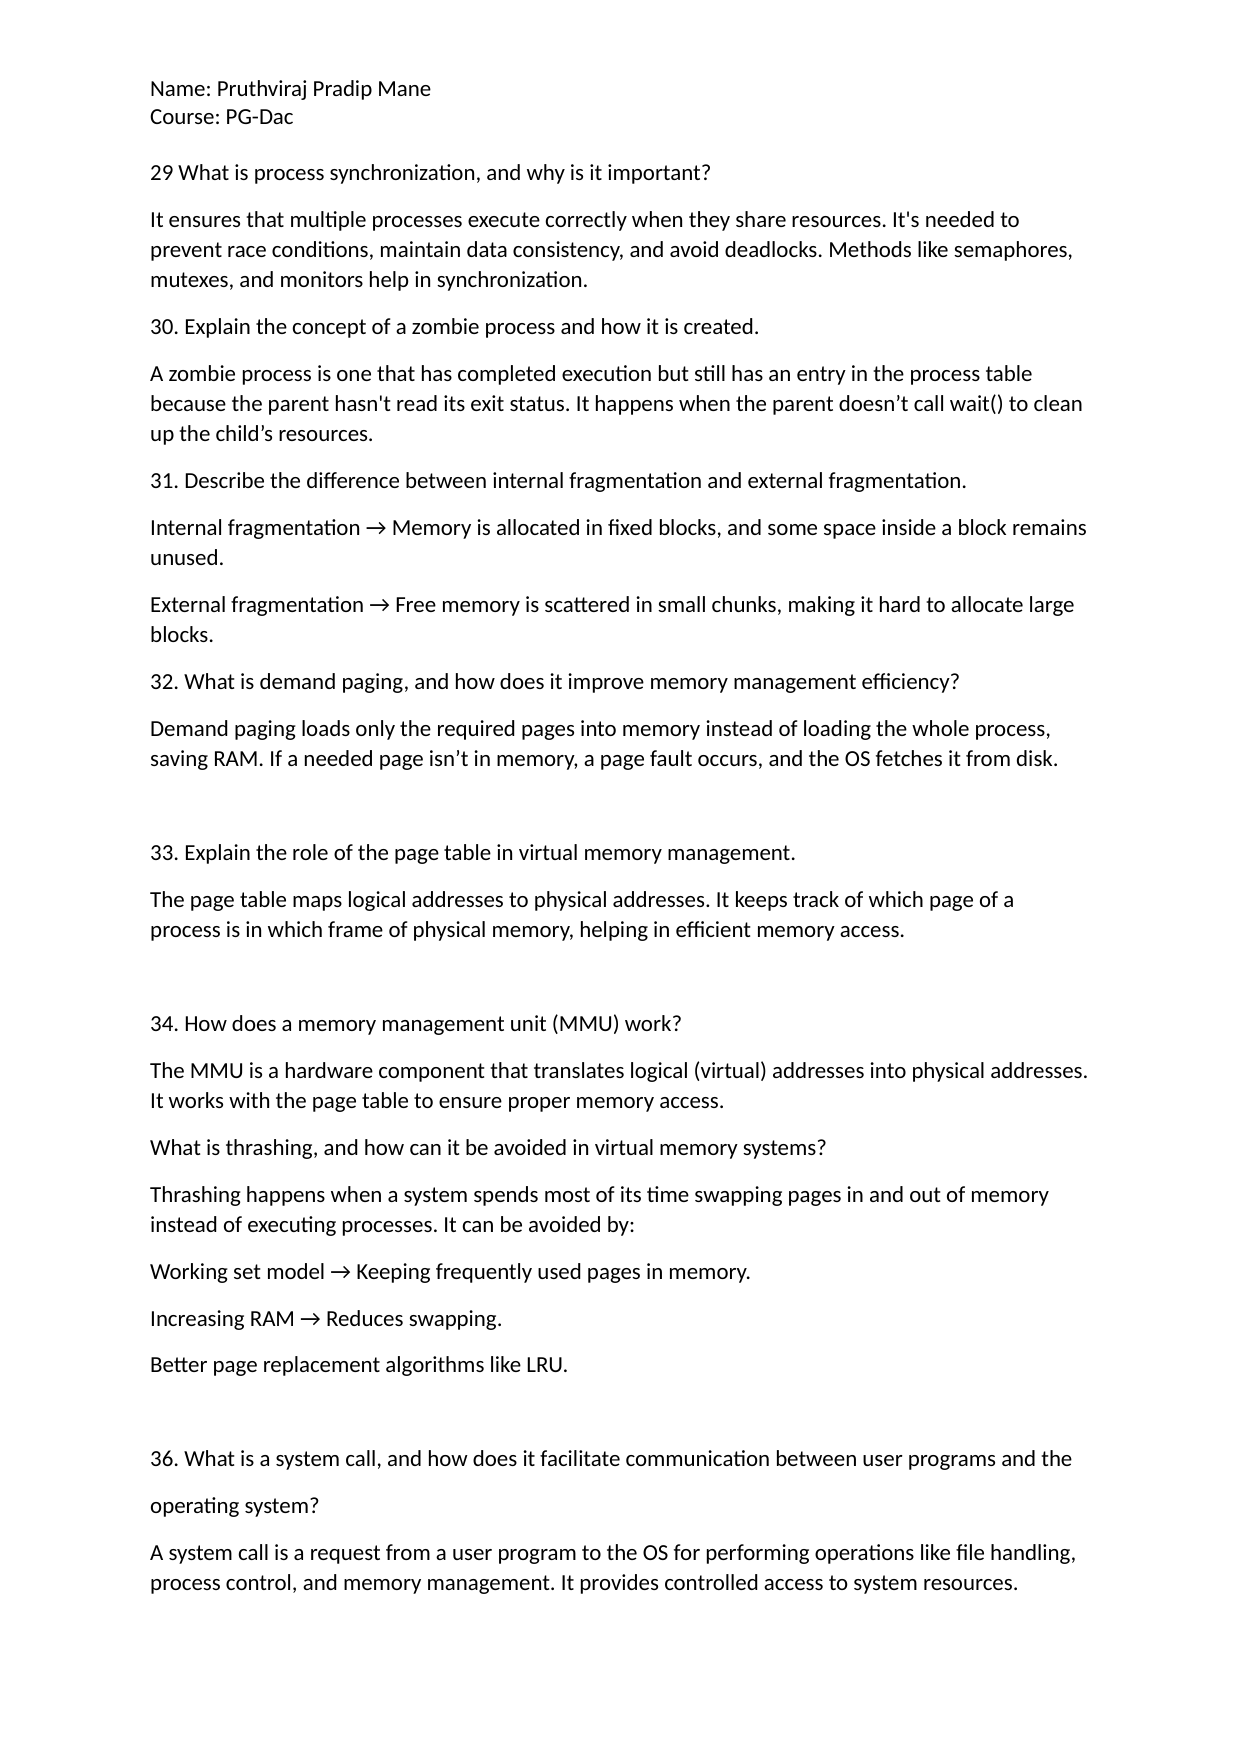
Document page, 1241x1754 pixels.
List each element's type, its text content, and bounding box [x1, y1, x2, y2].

text 31. Describe the difference between internal fragmentation and external fragmentation. [150, 466, 1090, 494]
text Increasing RAM → Reduces swapping. [150, 1304, 1090, 1332]
text 36. What is a system call, and how does it facilitate communication between user programs and the [150, 1444, 1090, 1472]
text operating system? [150, 1491, 1090, 1519]
text 30. Explain the concept of a zombie process and how it is created. [150, 312, 1090, 340]
text 33. Explain the role of the page table in virtual memory management. [150, 838, 1090, 866]
text Internal fragmentation → Memory is allocated in fixed blocks, and some space inside a block remains unused. [150, 513, 1090, 571]
text A system call is a request from a user program to the OS for performing operations like file handling, process control, and memory management. It provides controlled access to system resources. [150, 1538, 1090, 1596]
text What is thrashing, and how can it be avoided in virtual memory systems? [150, 1133, 1090, 1161]
text Better page replacement algorithms like LRU. [150, 1351, 1090, 1378]
text 29 What is process synchronization, and why is it important? [150, 158, 1090, 186]
text Working set model → Keeping frequently used pages in memory. [150, 1257, 1090, 1285]
text It ensures that multiple processes execute correctly when they share resources. It's needed to prevent race conditions, maintain data consistency, and avoid deadlocks. Methods like semaphores, mutexes, and monitors help in synchronization. [150, 205, 1090, 293]
text 32. What is demand paging, and how does it improve memory management efficiency? [150, 667, 1090, 695]
text 34. How does a memory management unit (MMU) work? [150, 1009, 1090, 1037]
text Demand paging loads only the required pages into memory instead of loading the whole process, saving RAM. If a needed page isn’t in memory, a page fault occurs, and the OS fetches it from disk. [150, 714, 1090, 772]
text The MMU is a hardware component that translates logical (virtual) addresses into physical addresses. It works with the page table to ensure proper memory access. [150, 1056, 1090, 1114]
text The page table maps logical addresses to physical addresses. It keeps track of which page of a process is in which frame of physical memory, helping in efficient memory access. [150, 885, 1090, 943]
text External fragmentation → Free memory is scattered in small chunks, making it hard to allocate large blocks. [150, 590, 1090, 648]
text A zombie process is one that has completed execution but still has an entry in the process table because the parent hasn't read its exit status. It happens when the parent doesn’t call wait() to clean up the child’s resources. [150, 359, 1090, 447]
text Thrashing happens when a system spends most of its time swapping pages in and out of memory instead of executing processes. It can be avoided by: [150, 1180, 1090, 1238]
